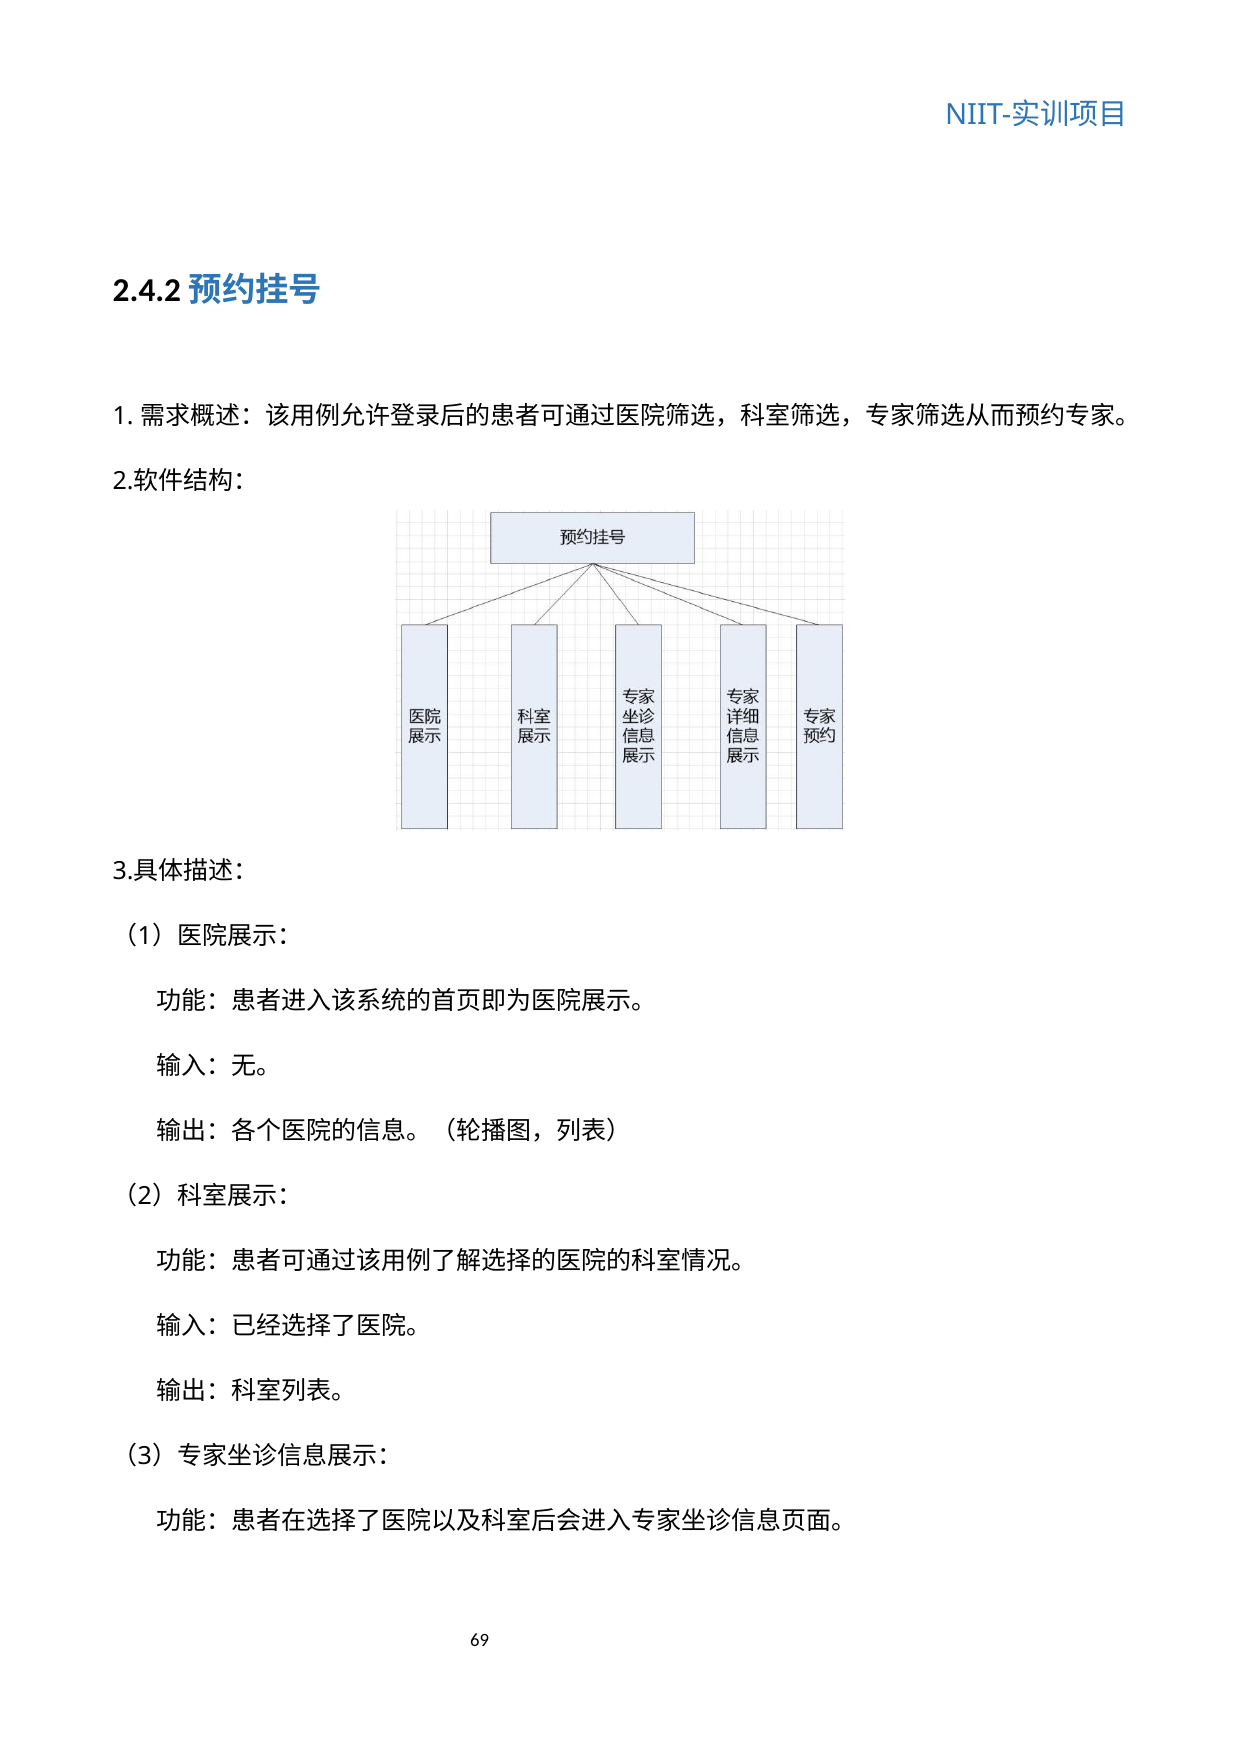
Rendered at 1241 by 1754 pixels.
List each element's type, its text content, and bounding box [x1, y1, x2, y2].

list 输出：各个医院的信息。（轮播图，列表） [112, 1096, 1128, 1161]
list （3）专家坐诊信息展示： [112, 1421, 1128, 1486]
list 功能：患者在选择了医院以及科室后会进入专家坐诊信息页面。 [112, 1486, 1128, 1551]
list 输入：无。 [112, 1031, 1128, 1096]
subtitle 2.4.2 预约挂号 [112, 254, 1128, 319]
list 3.具体描述： [112, 836, 1128, 901]
list 功能：患者进入该系统的首页即为医院展示。 [112, 966, 1128, 1031]
list 功能：患者可通过该用例了解选择的医院的科室情况。 [112, 1226, 1128, 1291]
picture [395, 510, 845, 831]
list 2.软件结构： [112, 446, 1128, 511]
list （1）医院展示： [112, 901, 1128, 966]
list 输入：已经选择了医院。 [112, 1291, 1128, 1356]
list （2）科室展示： [112, 1161, 1128, 1226]
list 输出：科室列表。 [112, 1356, 1128, 1421]
text 1. 需求概述：该用例允许登录后的患者可通过医院筛选，科室筛选，专家筛选从而预约专家。 [112, 381, 1128, 446]
